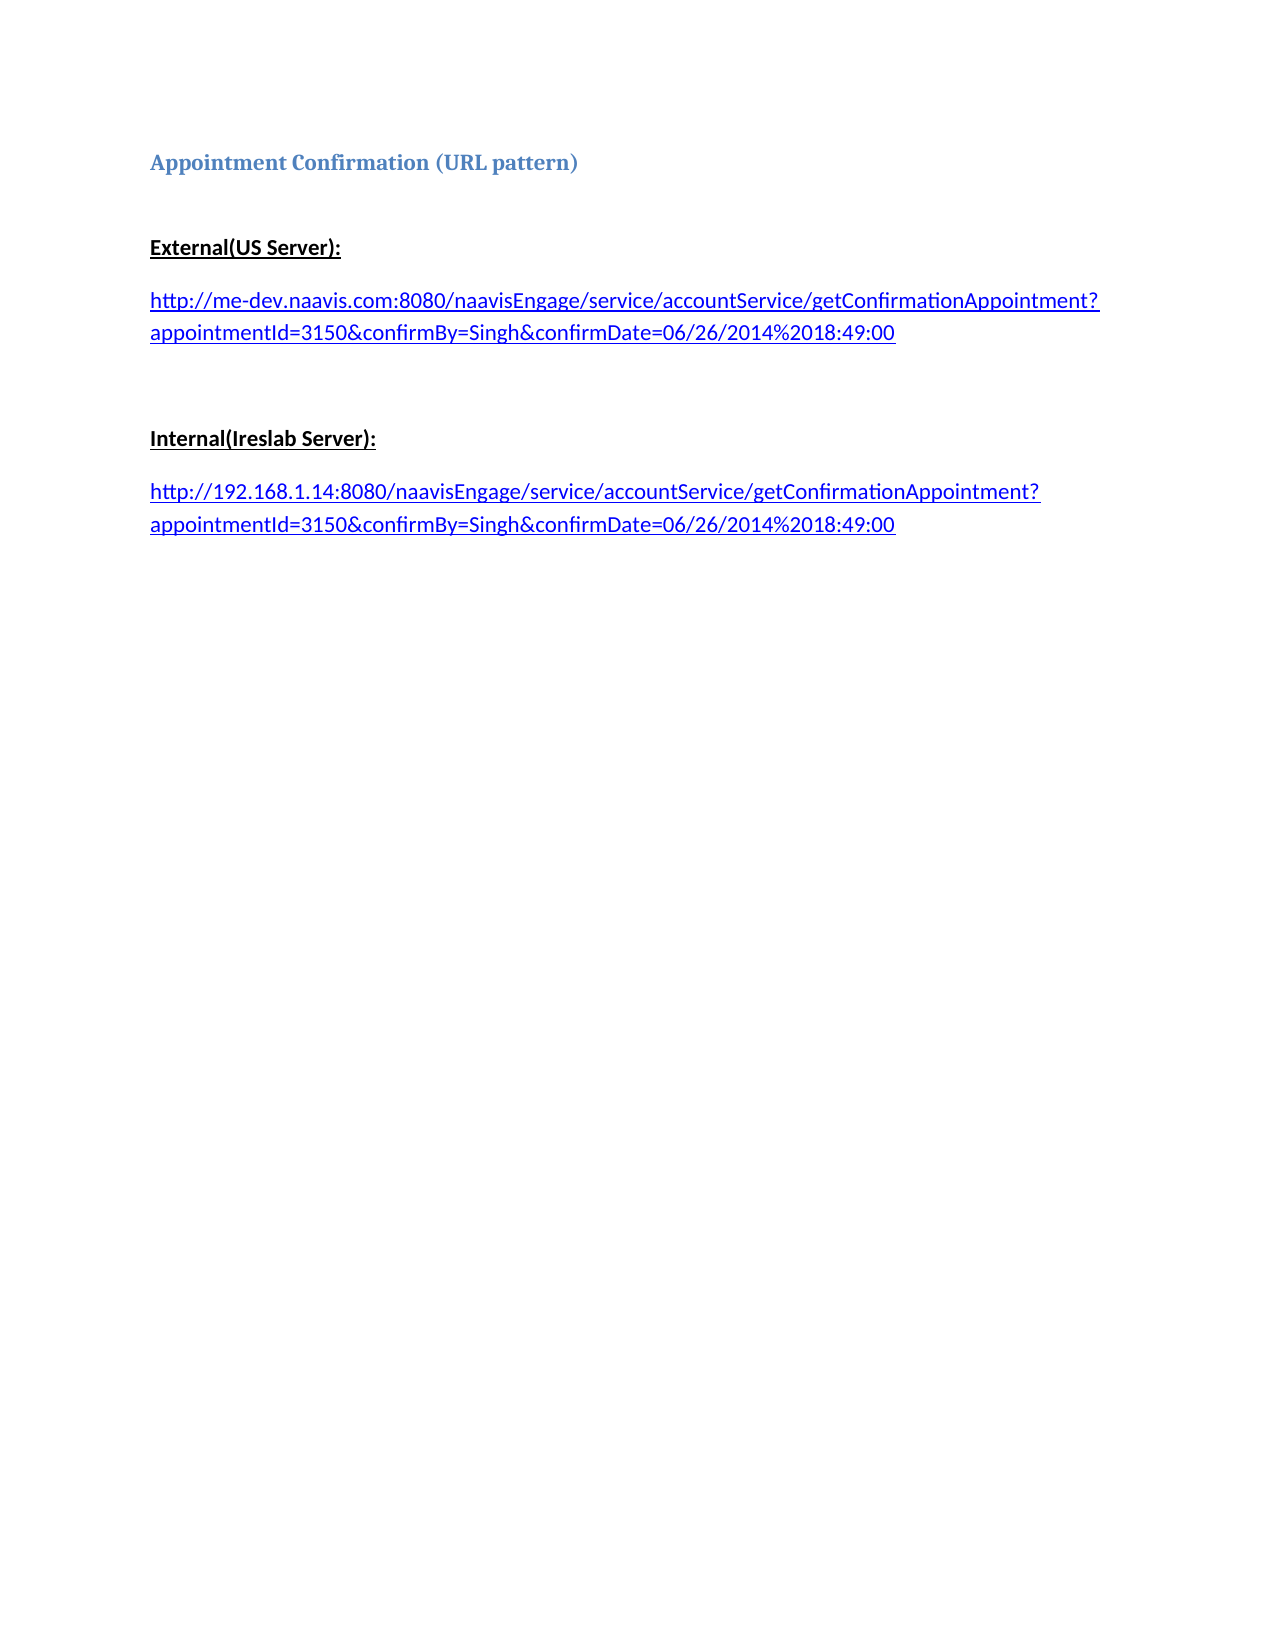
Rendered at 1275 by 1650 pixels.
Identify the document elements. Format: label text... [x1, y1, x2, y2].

subtitle Appointment Confirmation (URL pattern) [150, 150, 1125, 176]
text External(US Server): [150, 233, 1125, 261]
text Internal(Ireslab Server): [150, 424, 1125, 452]
text http://192.168.1.14:8080/naavisEngage/service/accountService/getConfirmationAppointment?appointmentId=3150&confirmBy=Singh&confirmDate=06/26/2014%2018:49:00 [150, 477, 1125, 538]
text http://me-dev.naavis.com:8080/naavisEngage/service/accountService/getConfirmationAppointment?appointmentId=3150&confirmBy=Singh&confirmDate=06/26/2014%2018:49:00 [150, 286, 1125, 346]
